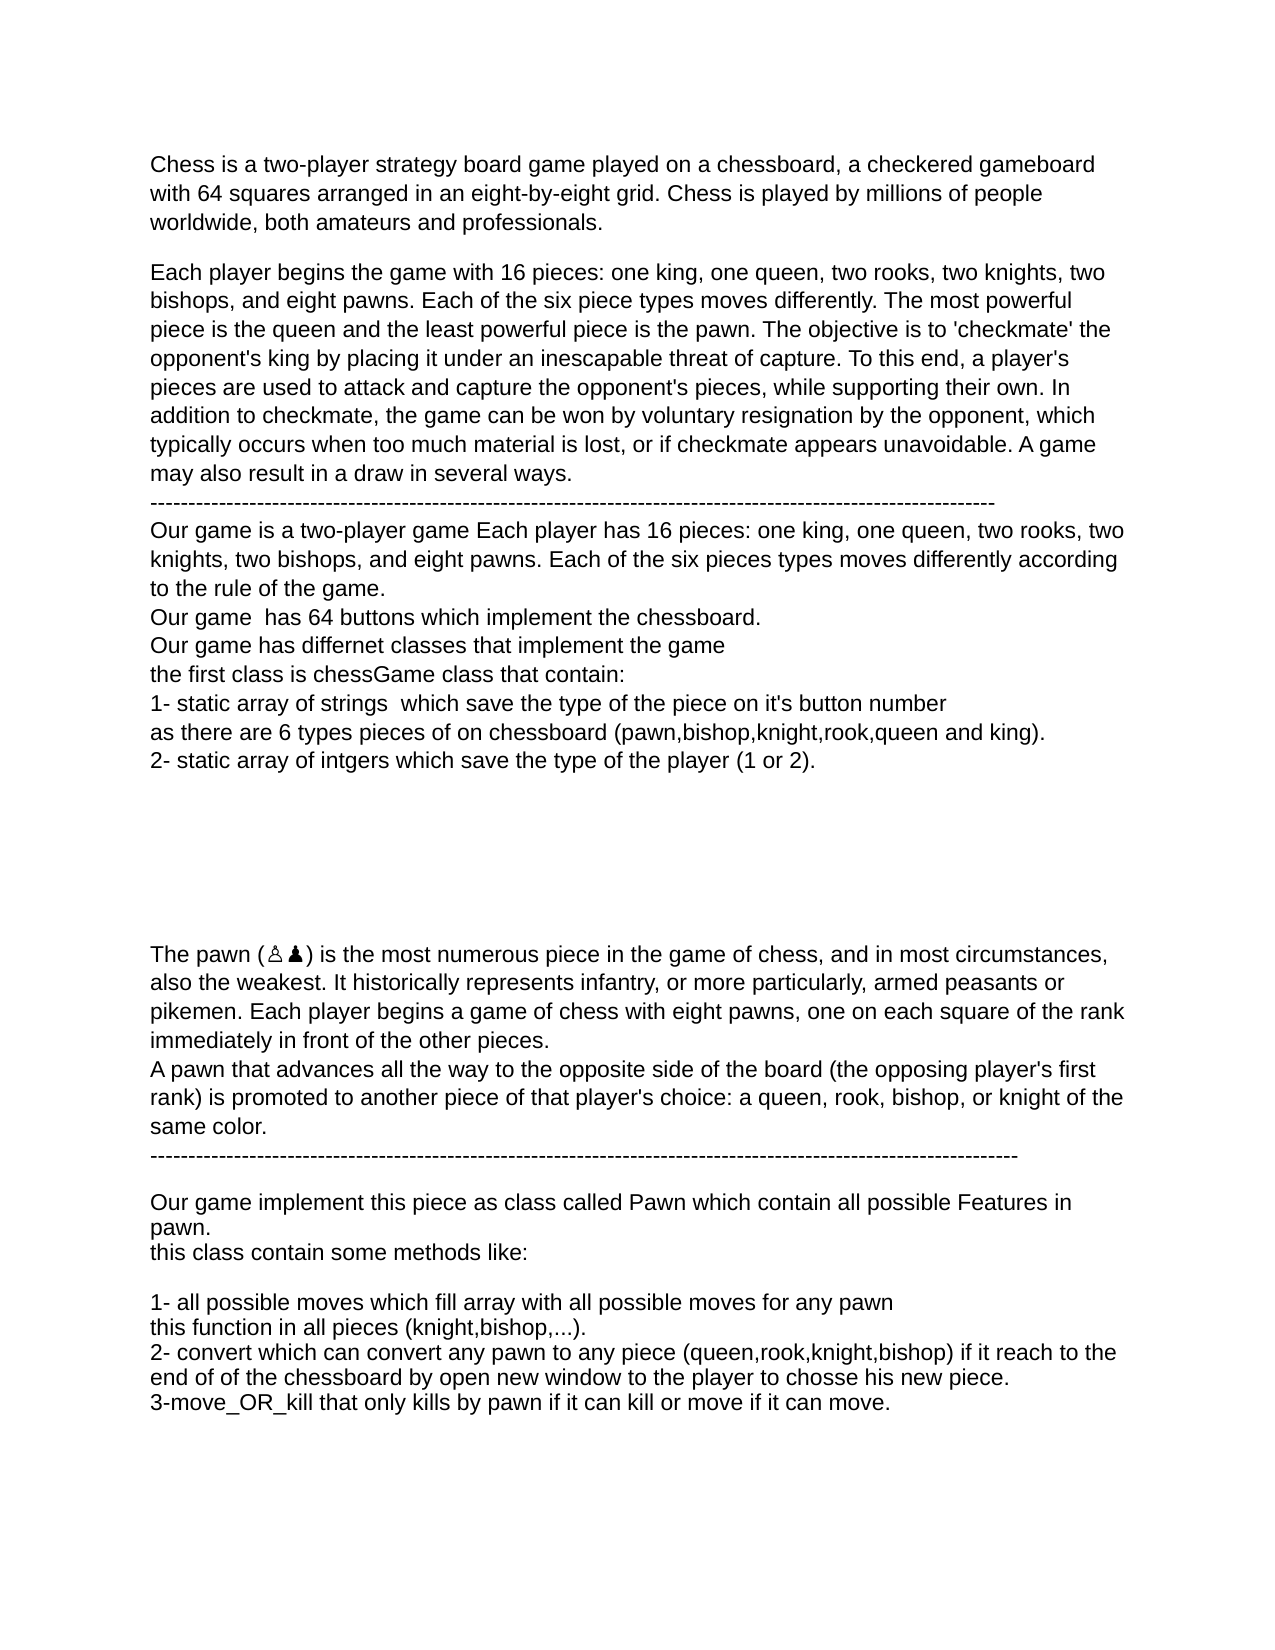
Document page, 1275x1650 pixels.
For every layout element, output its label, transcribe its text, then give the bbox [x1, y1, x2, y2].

text Each player begins the game with 16 pieces: one king, one queen, two rooks, two knights, two bishops, and eight pawns. Each of the six piece types moves differently. The most powerful piece is the queen and the least powerful piece is the pawn. The objective is to 'checkmate' the opponent's king by placing it under an inescapable threat of capture. To this end, a player's pieces are used to attack and capture the opponent's pieces, while supporting their own. In addition to checkmate, the game can be won by voluntary resignation by the opponent, which typically occurs when too much material is lost, or if checkmate appears unavoidable. A game may also result in a draw in several ways. --------------------------------------------------------------------------------------------------------------- Our game is a two-player game Each player has 16 pieces: one king, one queen, two rooks, two knights, two bishops, and eight pawns. Each of the six pieces types moves differently according to the rule of the game. Our game has 64 buttons which implement the chessboard. Our game has differnet classes that implement the game the first class is chessGame class that contain: 1- static array of strings which save the type of the piece on it's button number as there are 6 types pieces of on chessboard (pawn,bishop,knight,rook,queen and king). 2- static array of intgers which save the type of the player (1 or 2). [150, 257, 1125, 918]
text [150, 1190, 1125, 1490]
text The pawn (♙♟) is the most numerous piece in the game of chess, and in most circumstances, also the weakest. It historically represents infantry, or more particularly, armed peasants or pikemen. Each player begins a game of chess with eight pawns, one on each square of the rank immediately in front of the other pieces. A pawn that advances all the way to the opposite side of the board (the opposing player's first rank) is promoted to another piece of that player's choice: a queen, rook, bishop, or knight of the same color. ------------------------------------------------------------------------------------------------------------------ [150, 939, 1125, 1169]
text Chess is a two-player strategy board game played on a chessboard, a checkered gameboard with 64 squares arranged in an eight-by-eight grid. Chess is played by millions of people worldwide, both amateurs and professionals. [150, 150, 1125, 236]
